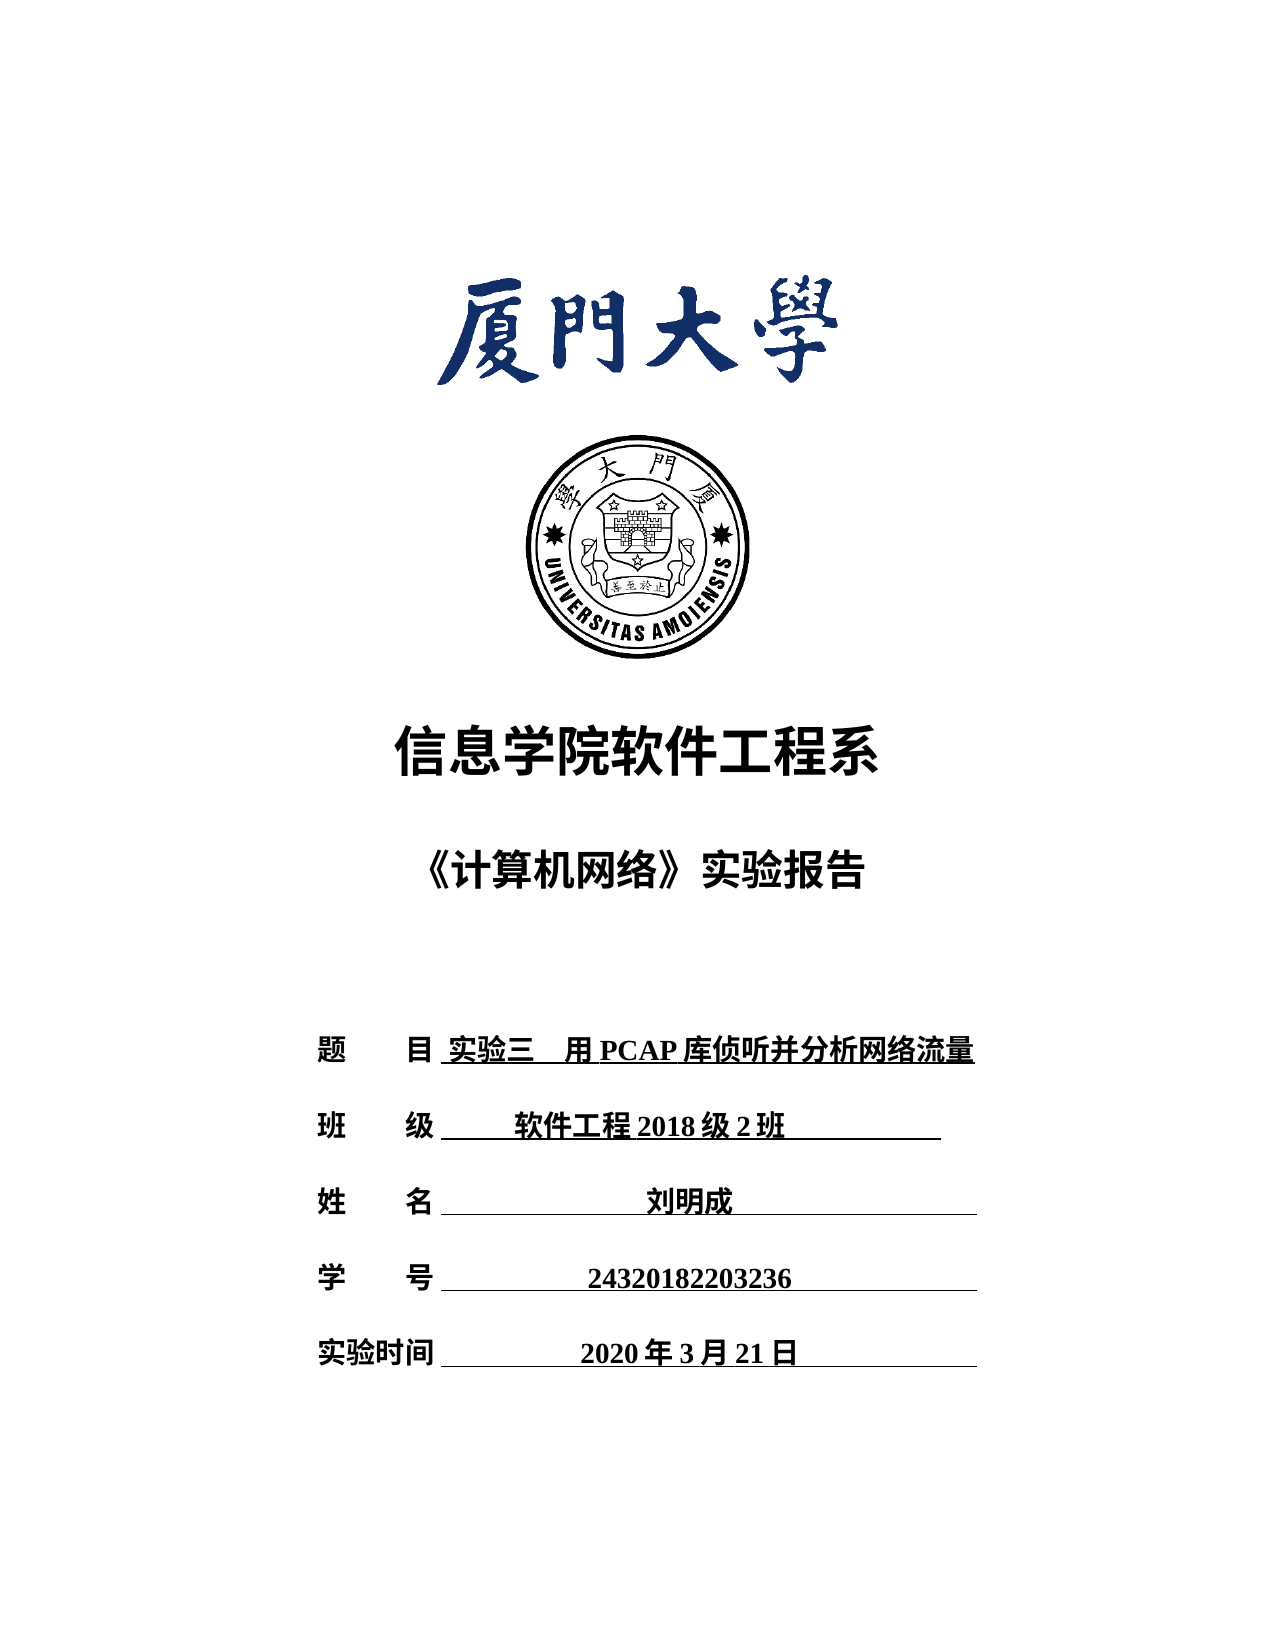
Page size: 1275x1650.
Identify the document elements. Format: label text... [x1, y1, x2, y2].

subtitle 信息学院软件工程系 [187, 708, 1087, 787]
text 学 号 24320182203236 [187, 1254, 1087, 1296]
text 姓 名 刘明成 [187, 1178, 1087, 1221]
picture [525, 434, 750, 659]
text 实验时间 2020年3月21日 [187, 1330, 1087, 1372]
text 题 目 实验三 用PCAP库侦听并分析网络流量 [187, 1026, 1087, 1069]
picture [437, 275, 838, 385]
subtitle 《计算机网络》实验报告 [187, 837, 1087, 897]
text 班 级 软件工程2018级2班 [187, 1102, 1087, 1144]
